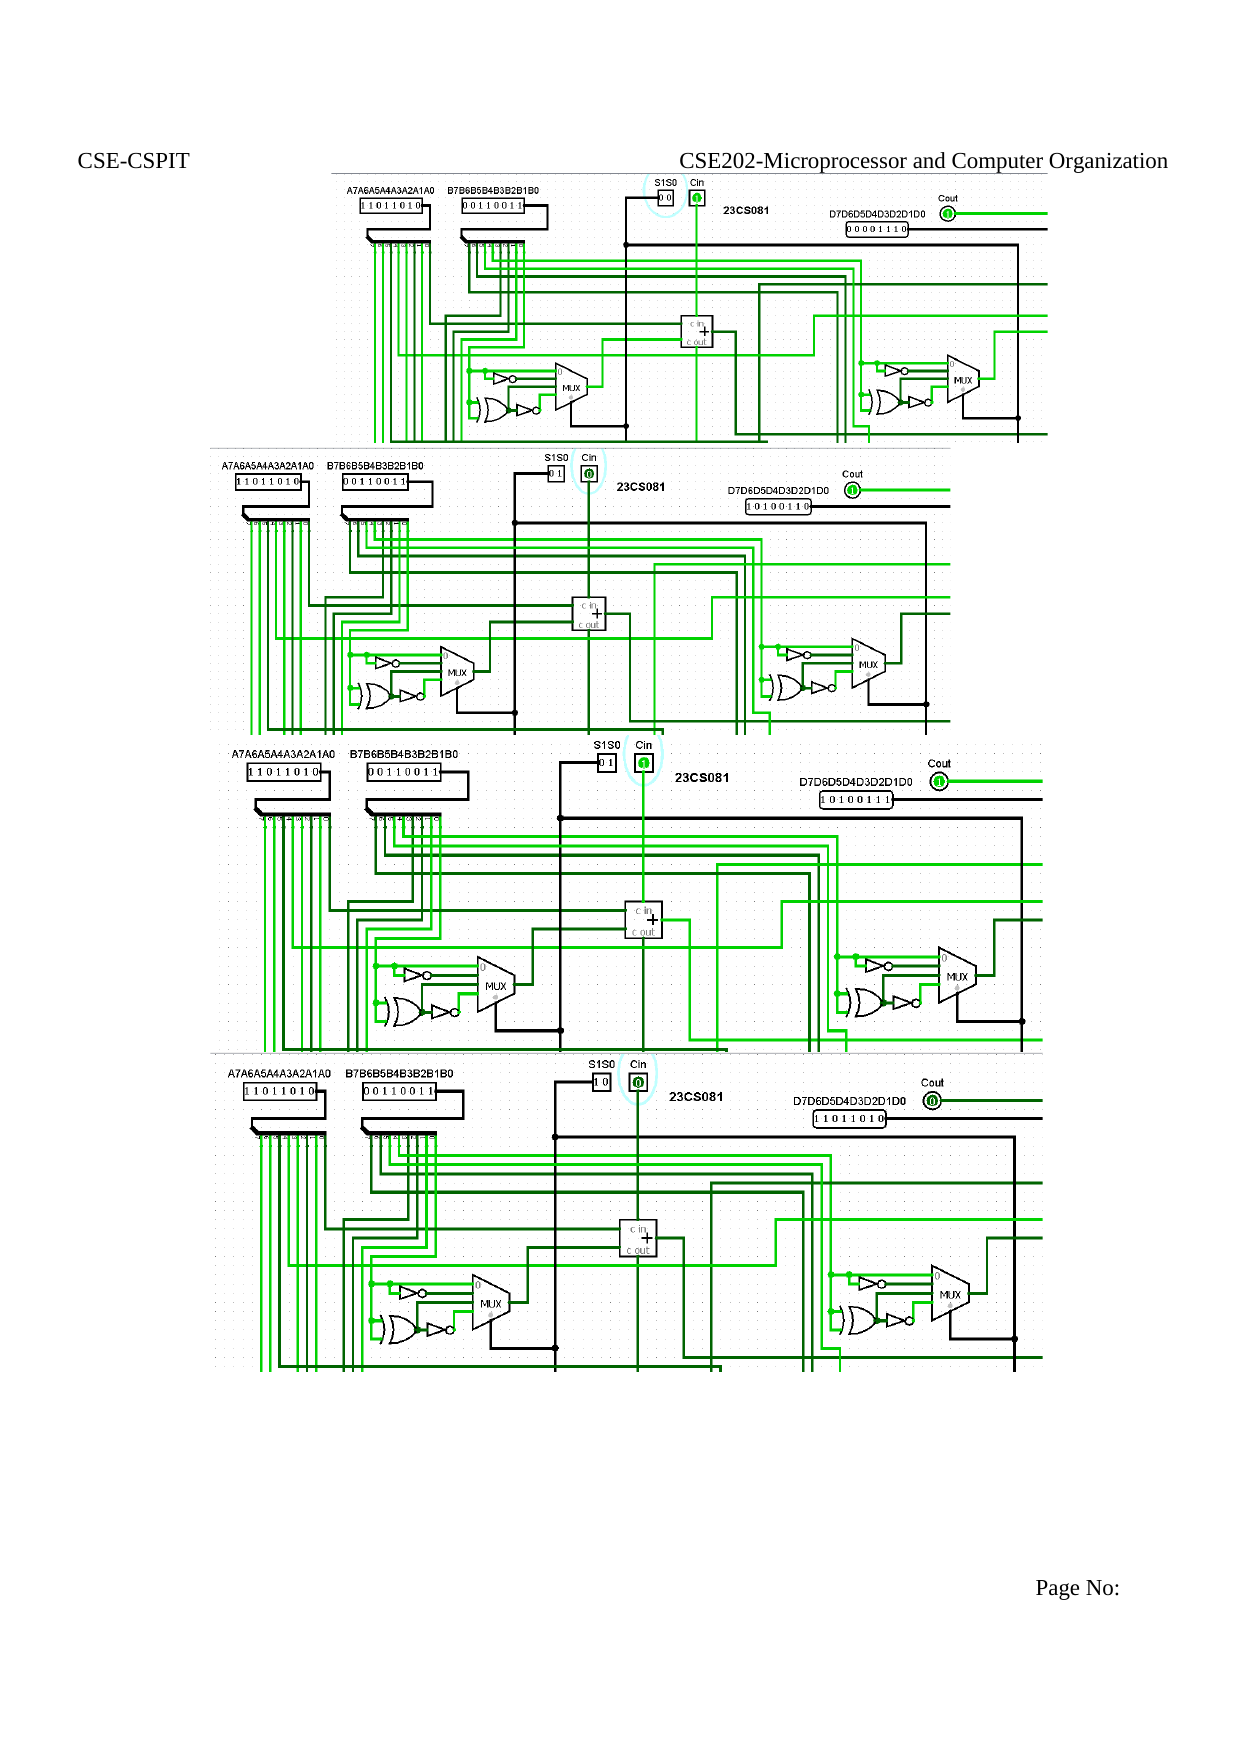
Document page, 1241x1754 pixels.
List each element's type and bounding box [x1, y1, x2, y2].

picture [210, 447, 1043, 1372]
picture [331, 173, 1048, 443]
